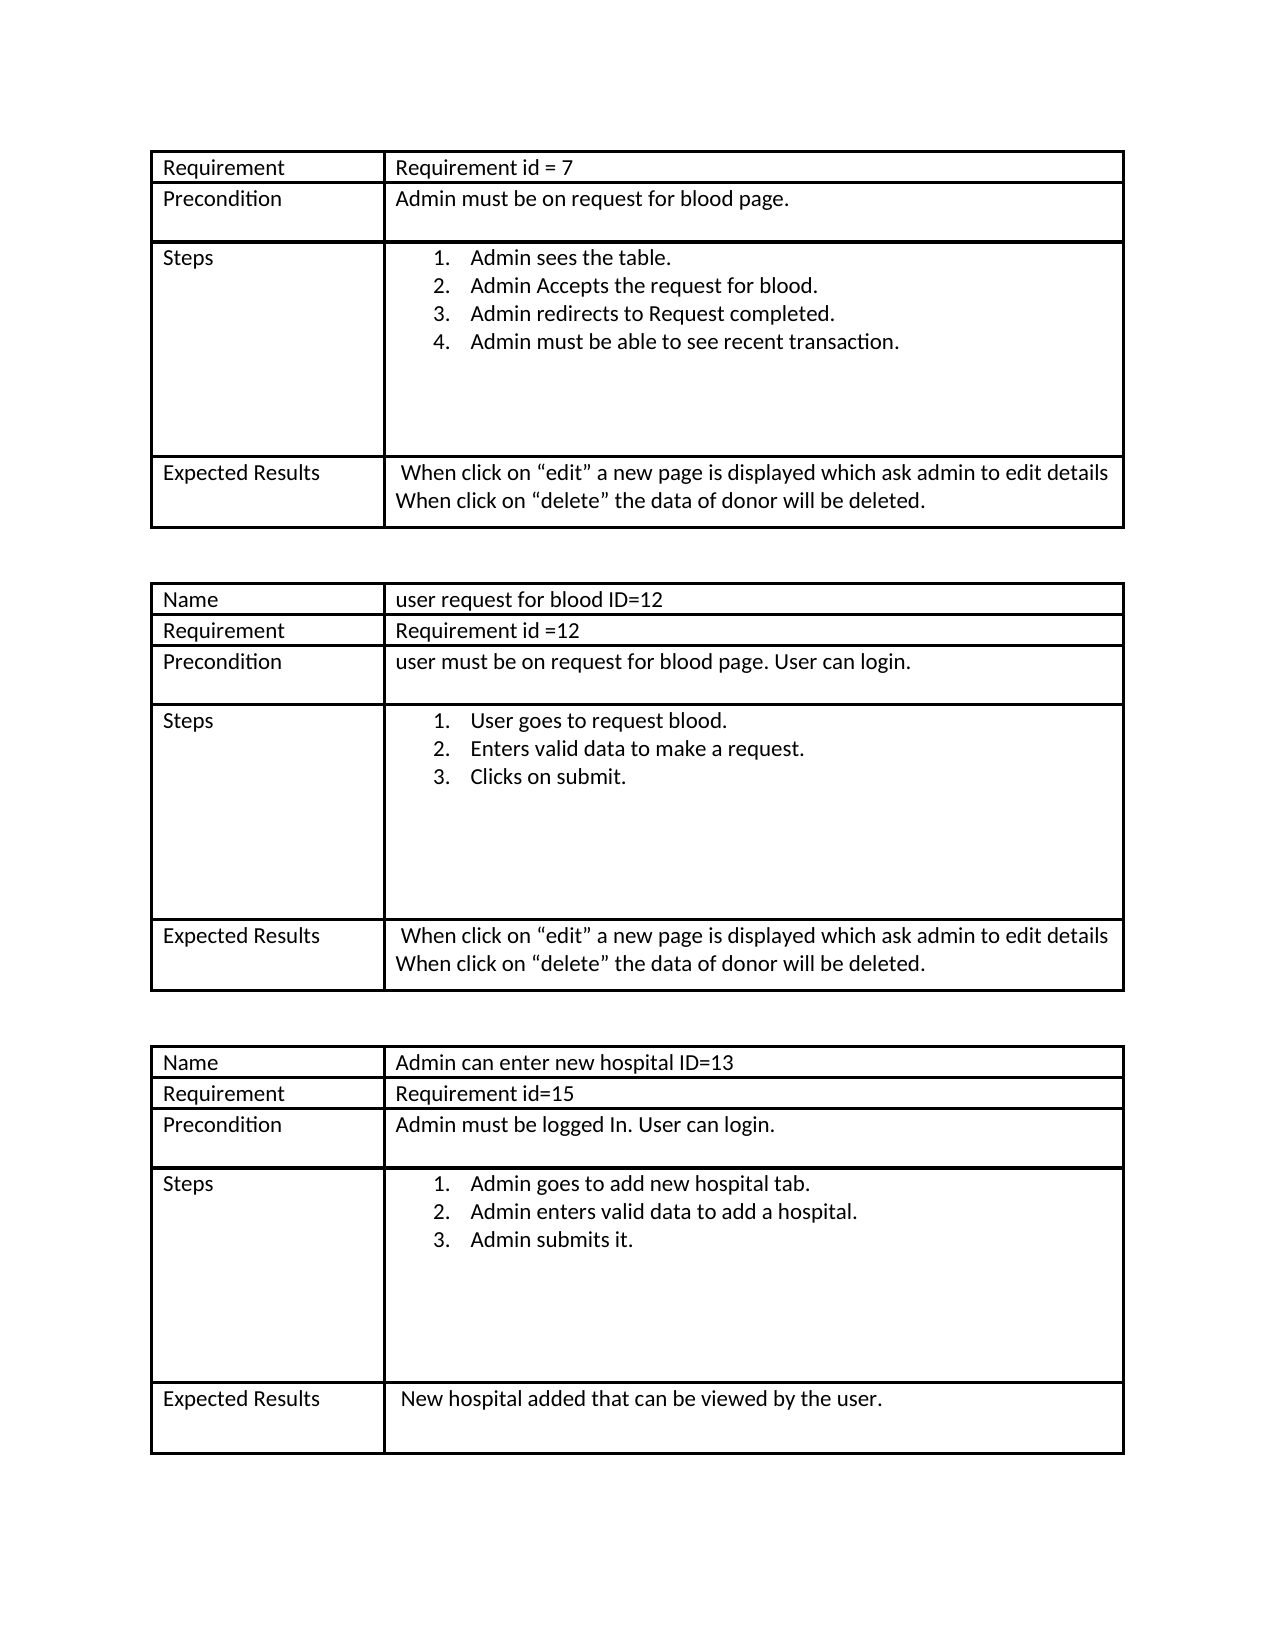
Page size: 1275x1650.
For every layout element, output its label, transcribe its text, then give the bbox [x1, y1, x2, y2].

table_cell Admin must be logged In. User can login. [386, 1110, 1122, 1166]
table_cell Admin must be on request for blood page. [386, 184, 1122, 240]
table_header Name [153, 585, 383, 613]
table_cell Precondition [153, 184, 383, 240]
table_cell Precondition [153, 1110, 383, 1166]
table_cell Expected Results [153, 921, 383, 989]
table_cell user must be on request for blood page. User can login. [386, 647, 1122, 703]
table_cell Expected Results [153, 1384, 383, 1452]
table_cell Expected Results [153, 458, 383, 526]
table_cell When click on “edit” a new page is displayed which ask admin to edit details When click on “delete” the data of donor will be deleted. [386, 458, 1122, 526]
table_header Admin can enter new hospital ID=13 [386, 1048, 1122, 1076]
table_cell Steps [153, 706, 383, 918]
table_cell User goes to request blood. Enters valid data to make a request. Clicks on submit. [386, 706, 1122, 918]
table_cell Requirement [153, 1079, 383, 1107]
table_header Name [153, 1048, 383, 1076]
table_cell Admin sees the table. Admin Accepts the request for blood. Admin redirects to Request completed. Admin must be able to see recent transaction. [386, 244, 1122, 454]
table_cell Precondition [153, 647, 383, 703]
table_cell Steps [153, 244, 383, 454]
table_cell Requirement id = 7 [386, 153, 1122, 181]
table_cell Requirement [153, 616, 383, 644]
table_cell Steps [153, 1170, 383, 1381]
table_cell Requirement id =12 [386, 616, 1122, 644]
table_cell Admin goes to add new hospital tab. Admin enters valid data to add a hospital. Admin submits it. [386, 1170, 1122, 1381]
table_cell Requirement id=15 [386, 1079, 1122, 1107]
table_header user request for blood ID=12 [386, 585, 1122, 613]
table_cell Requirement [153, 153, 383, 181]
table_cell When click on “edit” a new page is displayed which ask admin to edit details When click on “delete” the data of donor will be deleted. [386, 921, 1122, 989]
table_cell New hospital added that can be viewed by the user. [386, 1384, 1122, 1452]
